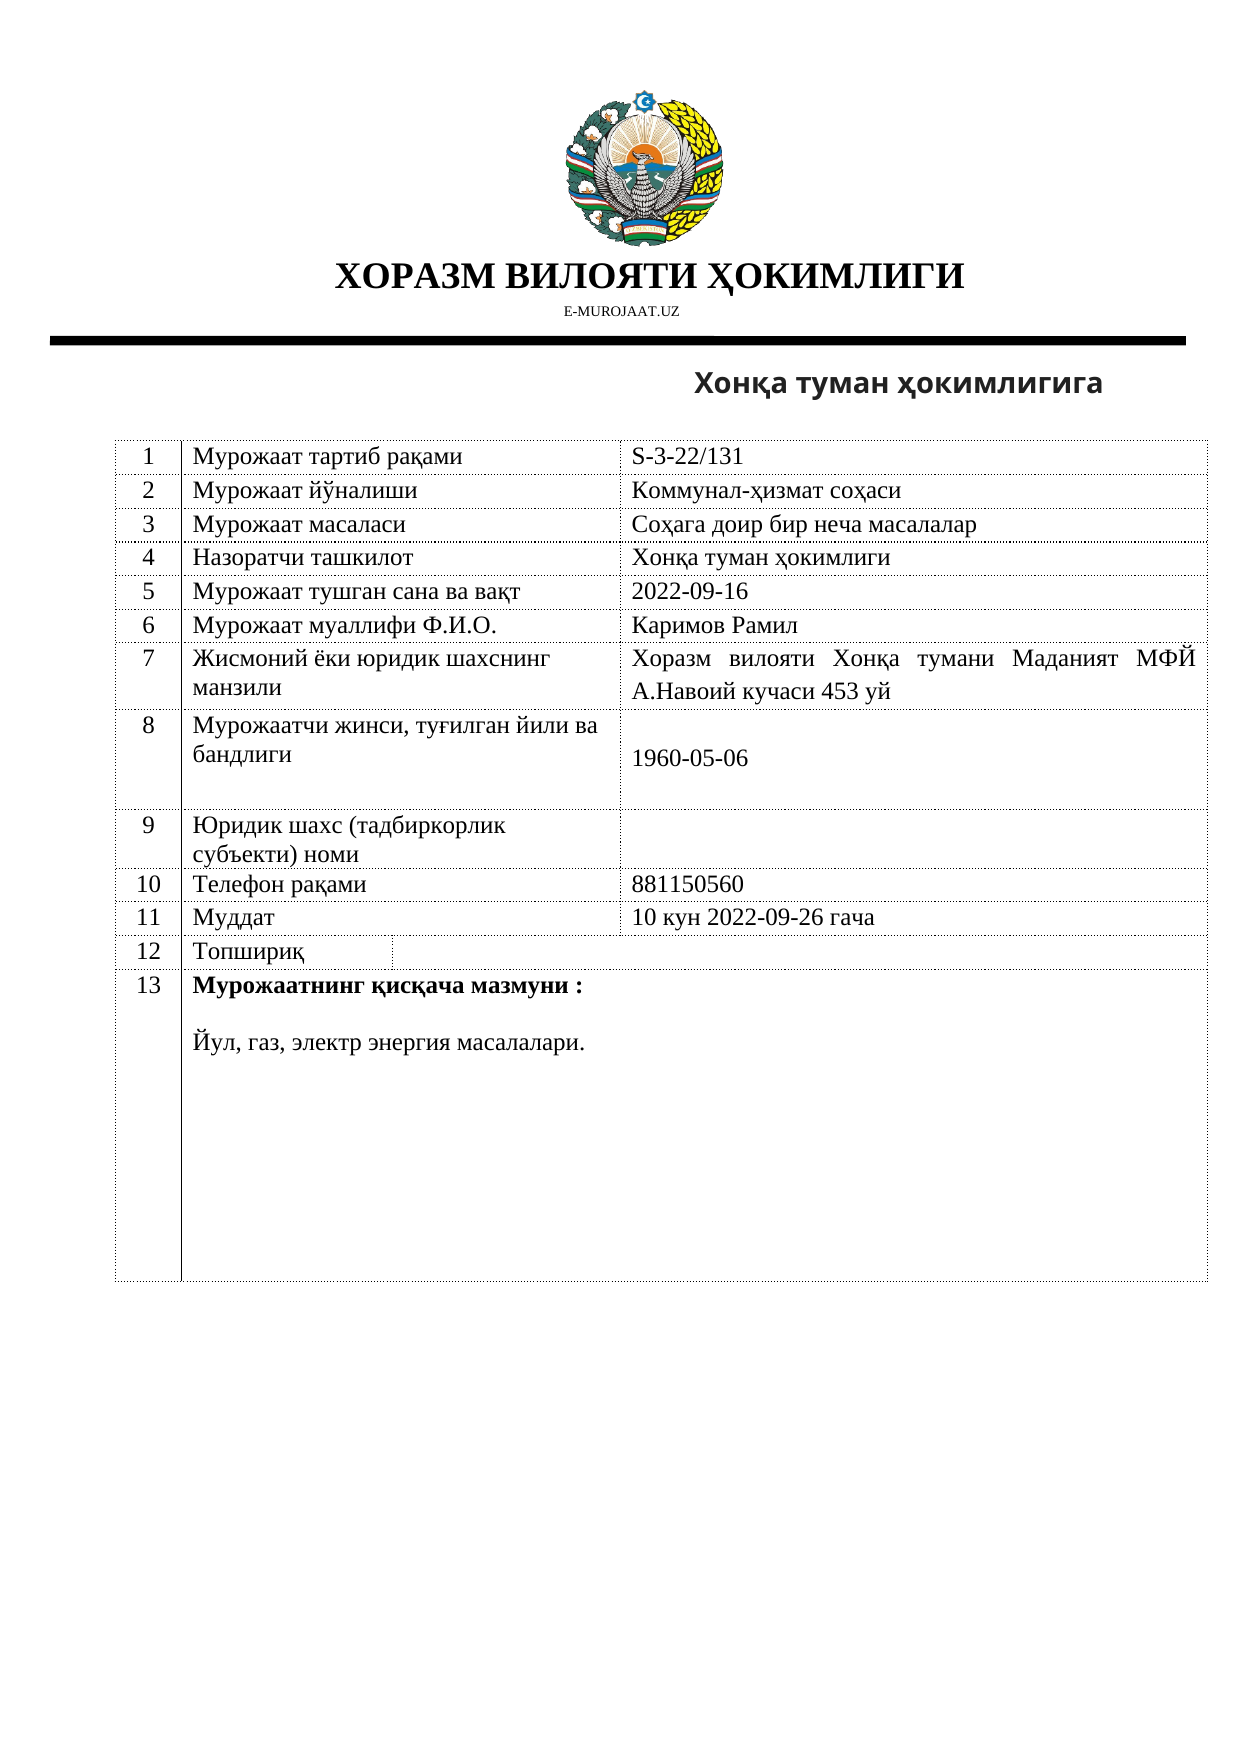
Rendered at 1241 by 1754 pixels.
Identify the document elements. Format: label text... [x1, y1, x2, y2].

table_header S-3-22/131 [620, 440, 1208, 474]
table_cell Телефон рақами [182, 868, 620, 901]
table_header 1 [115, 440, 181, 474]
table_cell Хоразм вилояти Хонқа тумани Маданият МФЙ А.Навоий кучаси 453 уй [620, 642, 1208, 709]
table_cell 2 [115, 474, 181, 508]
table_header Мурожаат тартиб рақами [181, 440, 620, 474]
table_cell Назоратчи ташкилот [182, 541, 620, 575]
table_cell Жисмоний ёки юридик шахснинг манзили [182, 642, 620, 709]
table_cell Соҳага доир бир неча масалалар [620, 508, 1208, 541]
table_cell 1960-05-06 [620, 709, 1208, 809]
table_cell 2022-09-16 [620, 575, 1208, 609]
table_cell [620, 809, 1208, 868]
table_cell Мурожаатнинг қисқача мазмуни : Йул, газ, электр энергия масалалари. [182, 969, 1208, 1281]
table_cell Хонқа туман ҳокимлиги [620, 541, 1208, 575]
table_cell 13 [115, 969, 181, 1281]
table_cell Коммунал-ҳизмат соҳаси [620, 474, 1208, 508]
table_cell 10 кун 2022-09-26 гача [620, 901, 1208, 935]
table_cell Мурожаат муаллифи Ф.И.О. [182, 609, 620, 642]
table_cell 7 [115, 642, 181, 709]
table_cell 9 [115, 809, 181, 868]
table_cell 881150560 [620, 868, 1208, 901]
table_cell 8 [115, 709, 181, 809]
table_cell Муддат [182, 901, 620, 935]
text E-MUROJAAT.UZ [121, 303, 1122, 320]
text ХОРАЗМ ВИЛОЯТИ ҲОКИМЛИГИ [177, 89, 1122, 297]
text Хонқа туман ҳокимлигига [694, 362, 1122, 402]
table_cell 10 [115, 868, 181, 901]
table_cell 6 [115, 609, 181, 642]
table_cell Каримов Рамил [620, 609, 1208, 642]
table_cell Мурожаатчи жинси, туғилган йили ва бандлиги [182, 709, 620, 809]
table_cell Мурожаат тушган сана ва вақт [182, 575, 620, 609]
table_cell 11 [115, 901, 181, 935]
table_cell Топшириқ [182, 935, 392, 969]
picture [562, 88, 725, 248]
table_cell 3 [115, 508, 181, 541]
table_cell 4 [115, 541, 181, 575]
table_cell Юридик шахс (тадбиркорлик субъекти) номи [182, 809, 620, 868]
table_cell 5 [115, 575, 181, 609]
table_cell [392, 935, 1208, 969]
table_cell Мурожаат масаласи [182, 508, 620, 541]
table_cell Мурожаат йўналиши [182, 474, 620, 508]
table_cell 12 [115, 935, 181, 969]
